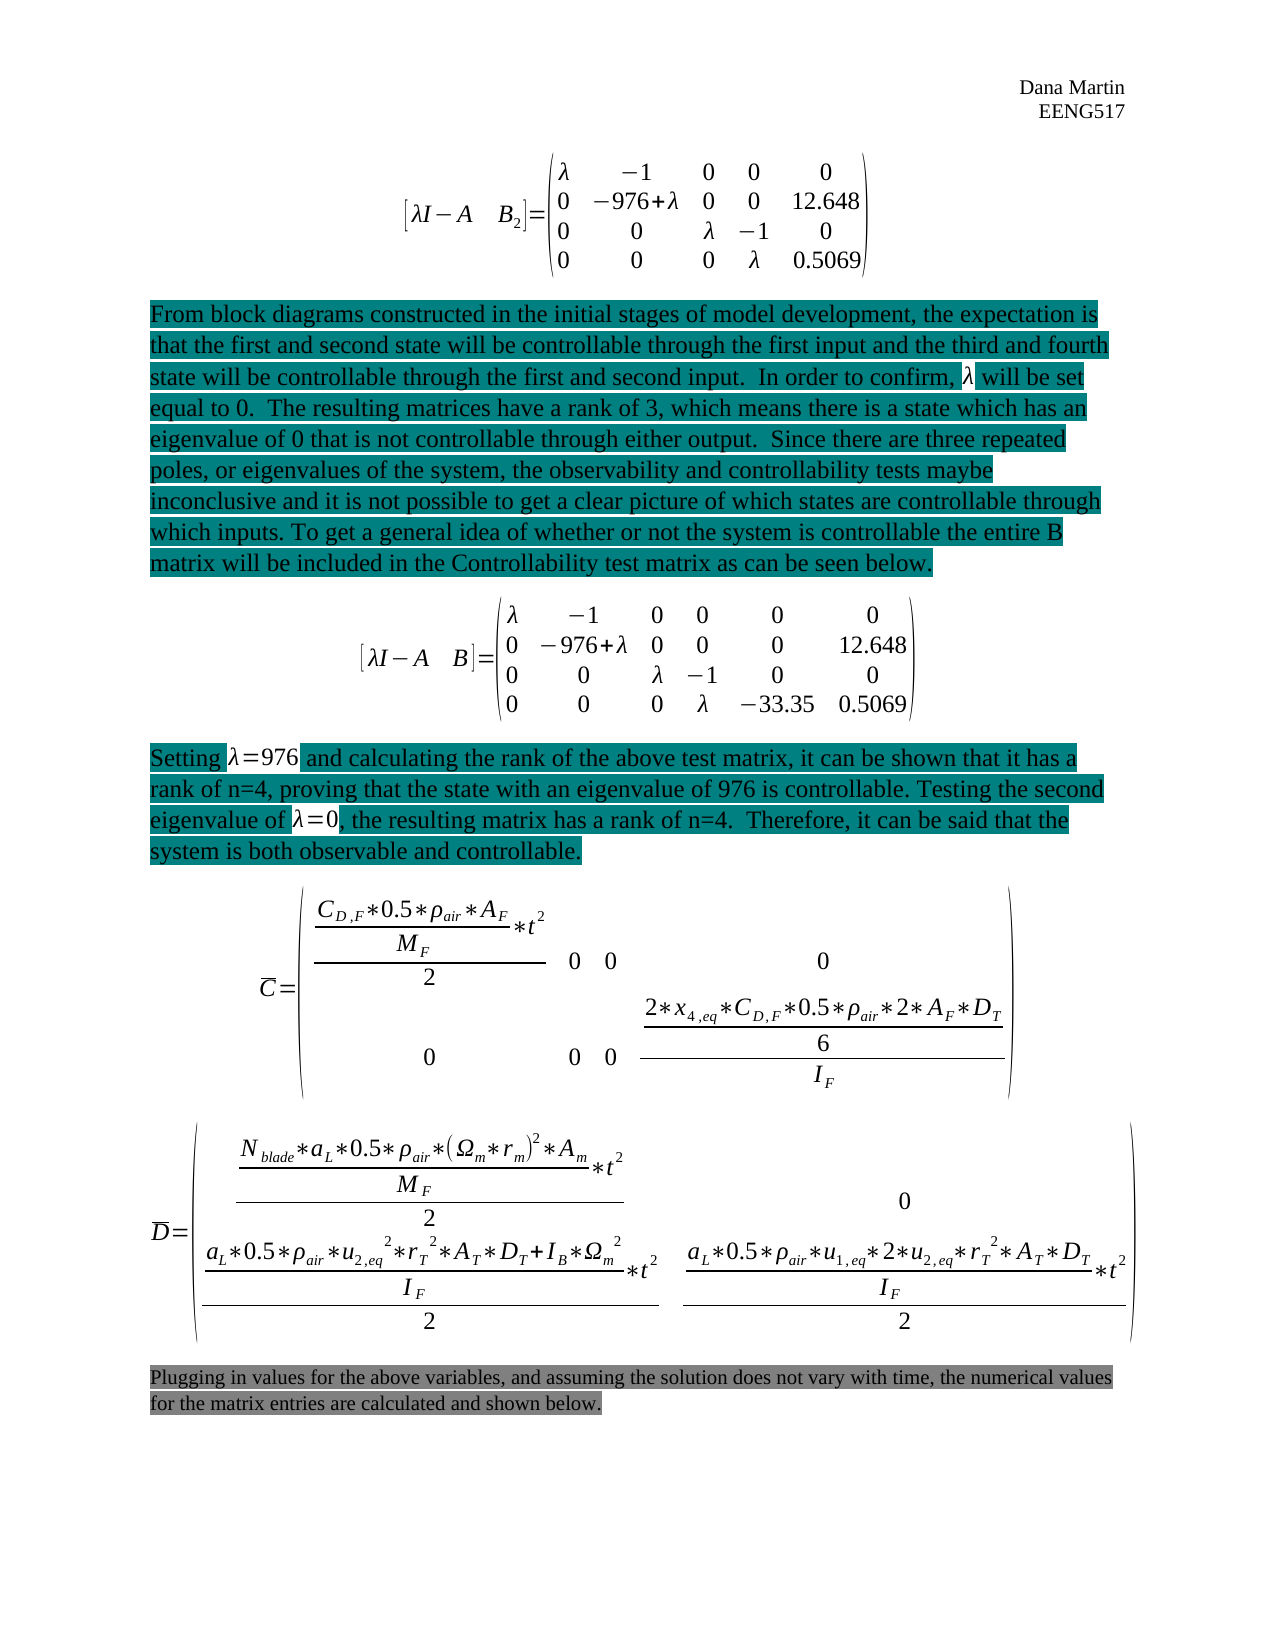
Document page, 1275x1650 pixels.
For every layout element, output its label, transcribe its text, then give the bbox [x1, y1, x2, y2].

text From block diagrams constructed in the initial stages of model development, the expectation is that the first and second state will be controllable through the first input and the third and fourth state will be controllable through the first and second input. In order to confirm, will be set equal to 0. The resulting matrices have a rank of 3, which means there is a state which has an eigenvalue of 0 that is not controllable through either output. Since there are three repeated poles, or eigenvalues of the system, the observability and controllability tests maybe inconclusive and it is not possible to get a clear picture of which states are controllable through which inputs. To get a general idea of whether or not the system is controllable the entire B matrix will be included in the Controllability test matrix as can be seen below. [150, 299, 1125, 577]
text Setting and calculating the rank of the above test matrix, it can be shown that it has a rank of n=4, proving that the state with an eigenvalue of 976 is controllable. Testing the second eigenvalue of , the resulting matrix has a rank of n=4. Therefore, it can be said that the system is both observable and controllable. [150, 743, 1125, 865]
text Plugging in values for the above variables, and assuming the solution does not vary with time, the numerical values for the matrix entries are calculated and shown below. [150, 1365, 1125, 1415]
